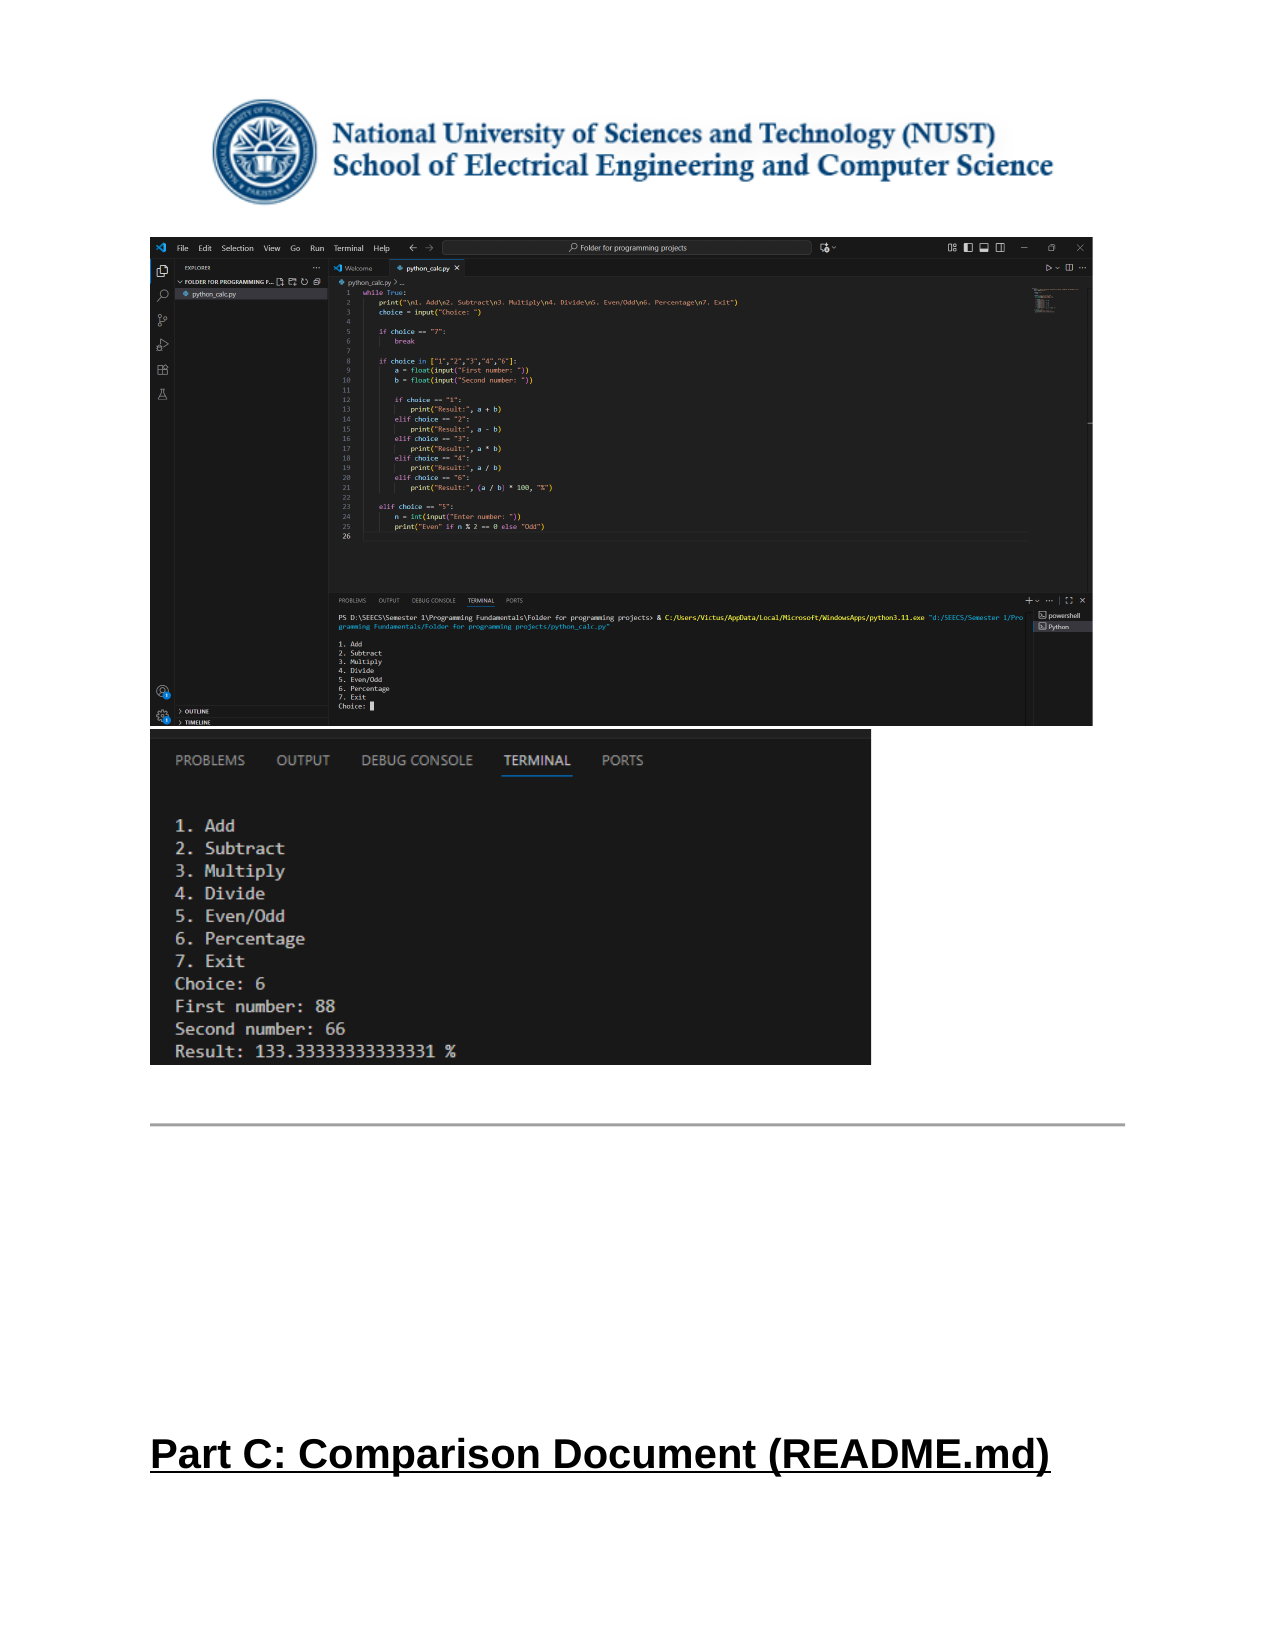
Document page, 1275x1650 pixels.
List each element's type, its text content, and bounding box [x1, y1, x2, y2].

picture [150, 75, 1125, 726]
text Part C: Comparison Document (README.md) [150, 1429, 1125, 1477]
picture [150, 729, 872, 1065]
